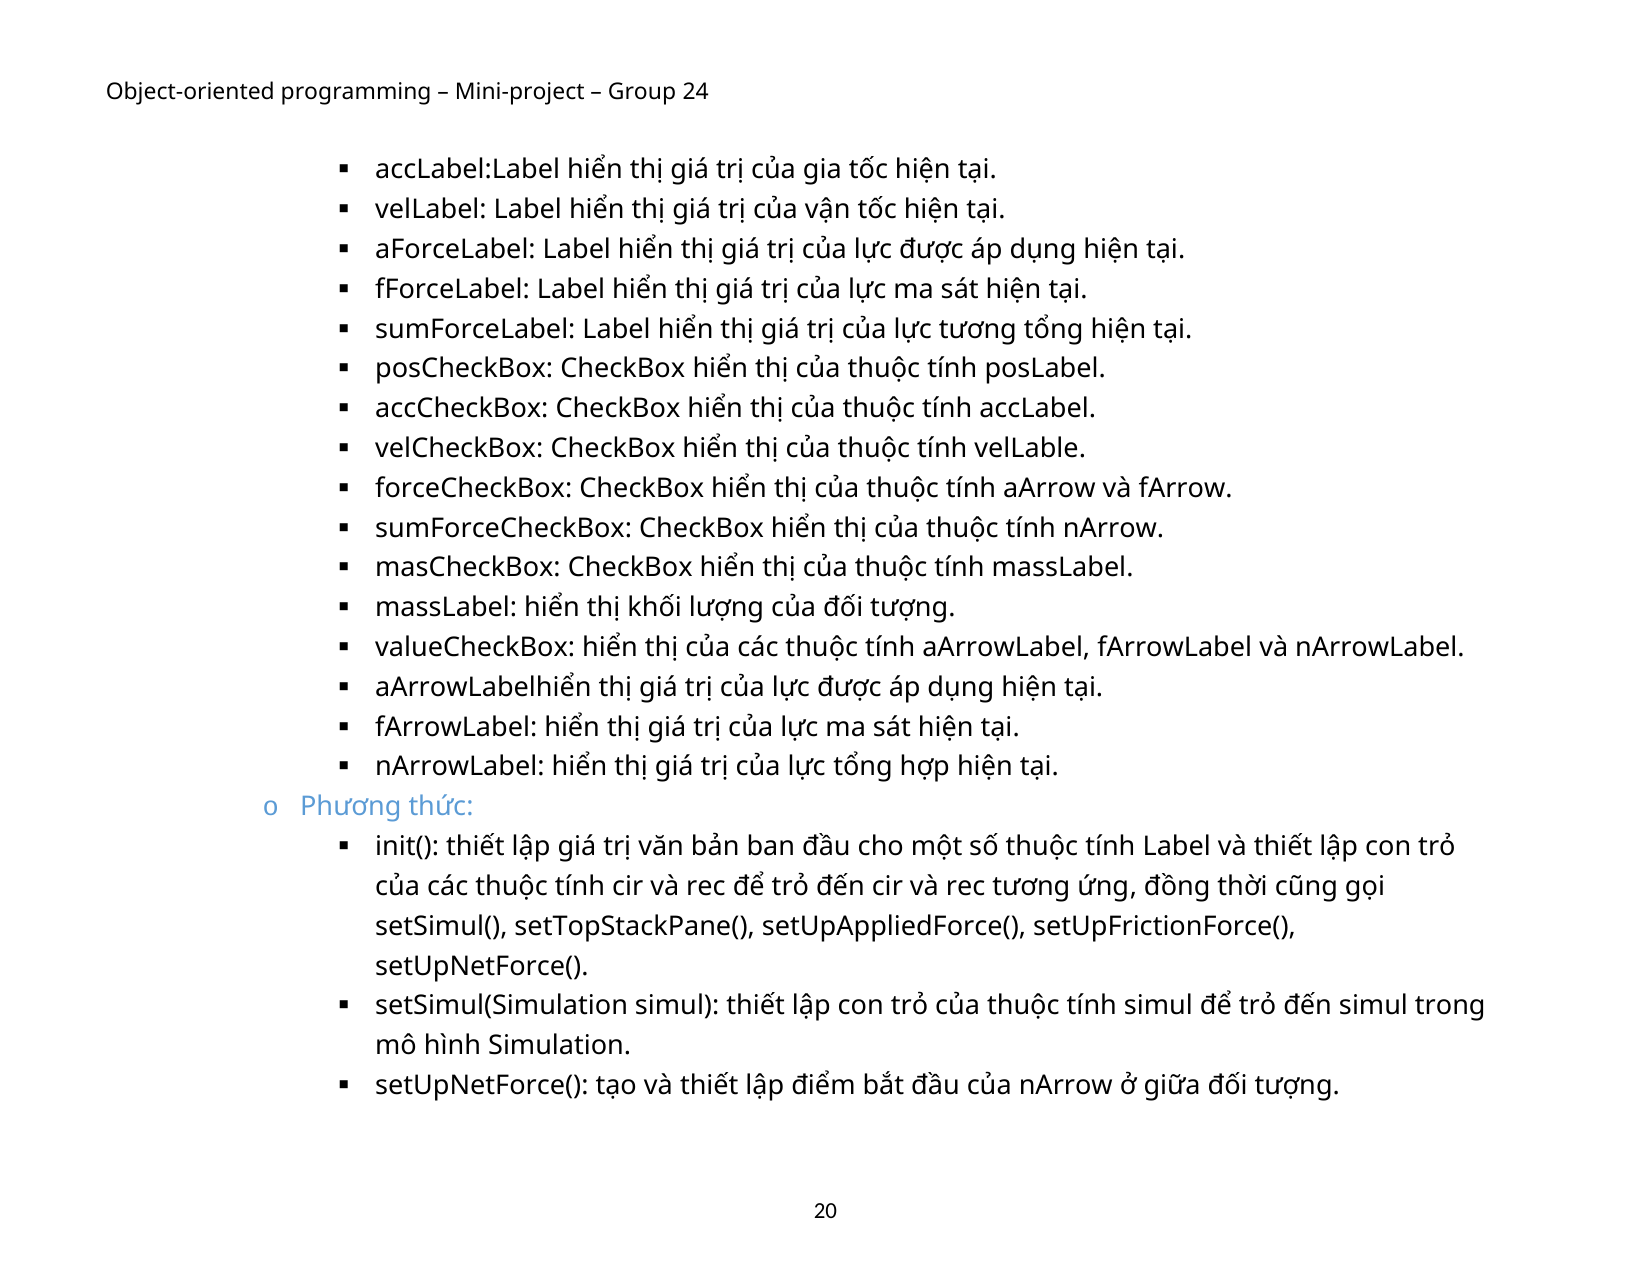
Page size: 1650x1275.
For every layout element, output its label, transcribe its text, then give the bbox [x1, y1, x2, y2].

list massLabel: hiển thị khối lượng của đối tượng. [337, 588, 1500, 624]
list posCheckBox: CheckBox hiển thị của thuộc tính posLabel. [337, 349, 1500, 386]
list nArrowLabel: hiển thị giá trị của lực tổng hợp hiện tại. [337, 747, 1500, 784]
list valueCheckBox: hiển thị của các thuộc tính aArrowLabel, fArrowLabel và nArrowLabel. [337, 627, 1500, 664]
list accCheckBox: CheckBox hiển thị của thuộc tính accLabel. [337, 389, 1500, 426]
list sumForceLabel: Label hiển thị giá trị của lực tương tổng hiện tại. [337, 309, 1500, 346]
list setUpNetForce(): tạo và thiết lập điểm bắt đầu của nArrow ở giữa đối tượng. [337, 1065, 1500, 1102]
list velLabel: Label hiển thị giá trị của vận tốc hiện tại. [337, 190, 1500, 227]
list forceCheckBox: CheckBox hiển thị của thuộc tính aArrow và fArrow. [337, 468, 1500, 505]
list velCheckBox: CheckBox hiển thị của thuộc tính velLable. [337, 428, 1500, 465]
list accLabel:Label hiển thị giá trị của gia tốc hiện tại. [337, 150, 1500, 187]
list masCheckBox: CheckBox hiển thị của thuộc tính massLabel. [337, 548, 1500, 585]
list setSimul(Simulation simul): thiết lập con trỏ của thuộc tính simul để trỏ đến simul trong mô hình Simulation. [337, 986, 1500, 1062]
list fForceLabel: Label hiển thị giá trị của lực ma sát hiện tại. [337, 269, 1500, 306]
list aArrowLabelhiển thị giá trị của lực được áp dụng hiện tại. [337, 667, 1500, 704]
list Phương thức: [262, 787, 1500, 824]
list init(): thiết lập giá trị văn bản ban đầu cho một số thuộc tính Label và thiết lập con trỏ của các thuộc tính cir và rec để trỏ đến cir và rec tương ứng, đồng thời cũng gọi setSimul(), setTopStackPane(), setUpAppliedForce(), setUpFrictionForce(), setUpNetForce(). [337, 827, 1500, 983]
list fArrowLabel: hiển thị giá trị của lực ma sát hiện tại. [337, 707, 1500, 744]
list sumForceCheckBox: CheckBox hiển thị của thuộc tính nArrow. [337, 508, 1500, 545]
list aForceLabel: Label hiển thị giá trị của lực được áp dụng hiện tại. [337, 229, 1500, 266]
